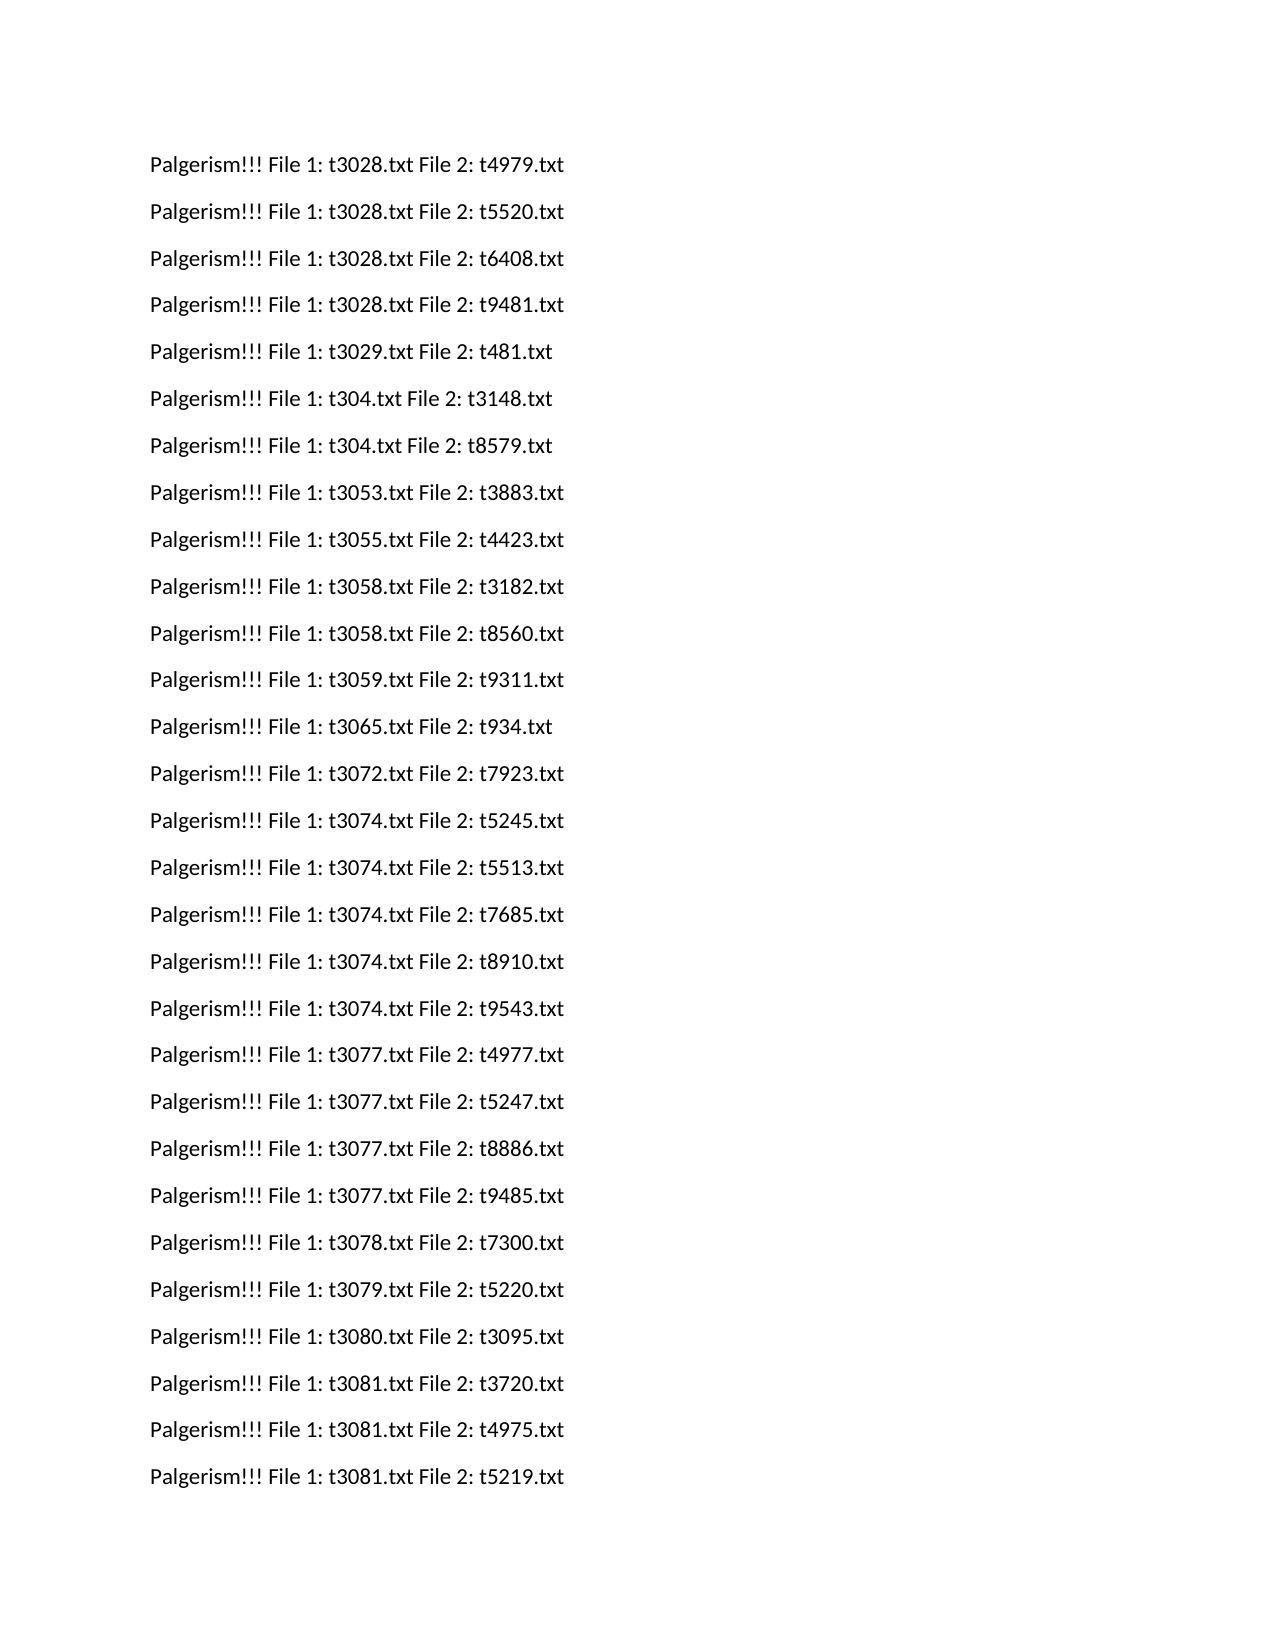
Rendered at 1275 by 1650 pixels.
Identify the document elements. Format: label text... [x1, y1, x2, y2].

text Palgerism!!! File 1: t3028.txt File 2: t5520.txt [150, 197, 1125, 225]
text Palgerism!!! File 1: t3058.txt File 2: t8560.txt [150, 619, 1125, 647]
text Palgerism!!! File 1: t3074.txt File 2: t7685.txt [150, 900, 1125, 928]
text Palgerism!!! File 1: t3072.txt File 2: t7923.txt [150, 759, 1125, 787]
text Palgerism!!! File 1: t3065.txt File 2: t934.txt [150, 712, 1125, 741]
text Palgerism!!! File 1: t304.txt File 2: t8579.txt [150, 431, 1125, 459]
text Palgerism!!! File 1: t3077.txt File 2: t8886.txt [150, 1134, 1125, 1162]
text Palgerism!!! File 1: t3055.txt File 2: t4423.txt [150, 525, 1125, 553]
text Palgerism!!! File 1: t3029.txt File 2: t481.txt [150, 337, 1125, 366]
text Palgerism!!! File 1: t3028.txt File 2: t4979.txt [150, 150, 1125, 178]
text Palgerism!!! File 1: t3081.txt File 2: t4975.txt [150, 1416, 1125, 1444]
text Palgerism!!! File 1: t3058.txt File 2: t3182.txt [150, 572, 1125, 600]
text Palgerism!!! File 1: t3059.txt File 2: t9311.txt [150, 666, 1125, 694]
text Palgerism!!! File 1: t3077.txt File 2: t4977.txt [150, 1041, 1125, 1069]
text Palgerism!!! File 1: t3081.txt File 2: t5219.txt [150, 1462, 1125, 1491]
text Palgerism!!! File 1: t3077.txt File 2: t5247.txt [150, 1087, 1125, 1116]
text Palgerism!!! File 1: t3079.txt File 2: t5220.txt [150, 1275, 1125, 1303]
text Palgerism!!! File 1: t3077.txt File 2: t9485.txt [150, 1181, 1125, 1209]
text Palgerism!!! File 1: t3081.txt File 2: t3720.txt [150, 1369, 1125, 1397]
text Palgerism!!! File 1: t3074.txt File 2: t5513.txt [150, 853, 1125, 881]
text Palgerism!!! File 1: t3028.txt File 2: t6408.txt [150, 244, 1125, 272]
text Palgerism!!! File 1: t304.txt File 2: t3148.txt [150, 384, 1125, 412]
text Palgerism!!! File 1: t3078.txt File 2: t7300.txt [150, 1228, 1125, 1256]
text Palgerism!!! File 1: t3074.txt File 2: t9543.txt [150, 994, 1125, 1022]
text Palgerism!!! File 1: t3074.txt File 2: t8910.txt [150, 947, 1125, 975]
text Palgerism!!! File 1: t3053.txt File 2: t3883.txt [150, 478, 1125, 506]
text Palgerism!!! File 1: t3080.txt File 2: t3095.txt [150, 1322, 1125, 1350]
text Palgerism!!! File 1: t3074.txt File 2: t5245.txt [150, 806, 1125, 834]
text Palgerism!!! File 1: t3028.txt File 2: t9481.txt [150, 291, 1125, 319]
